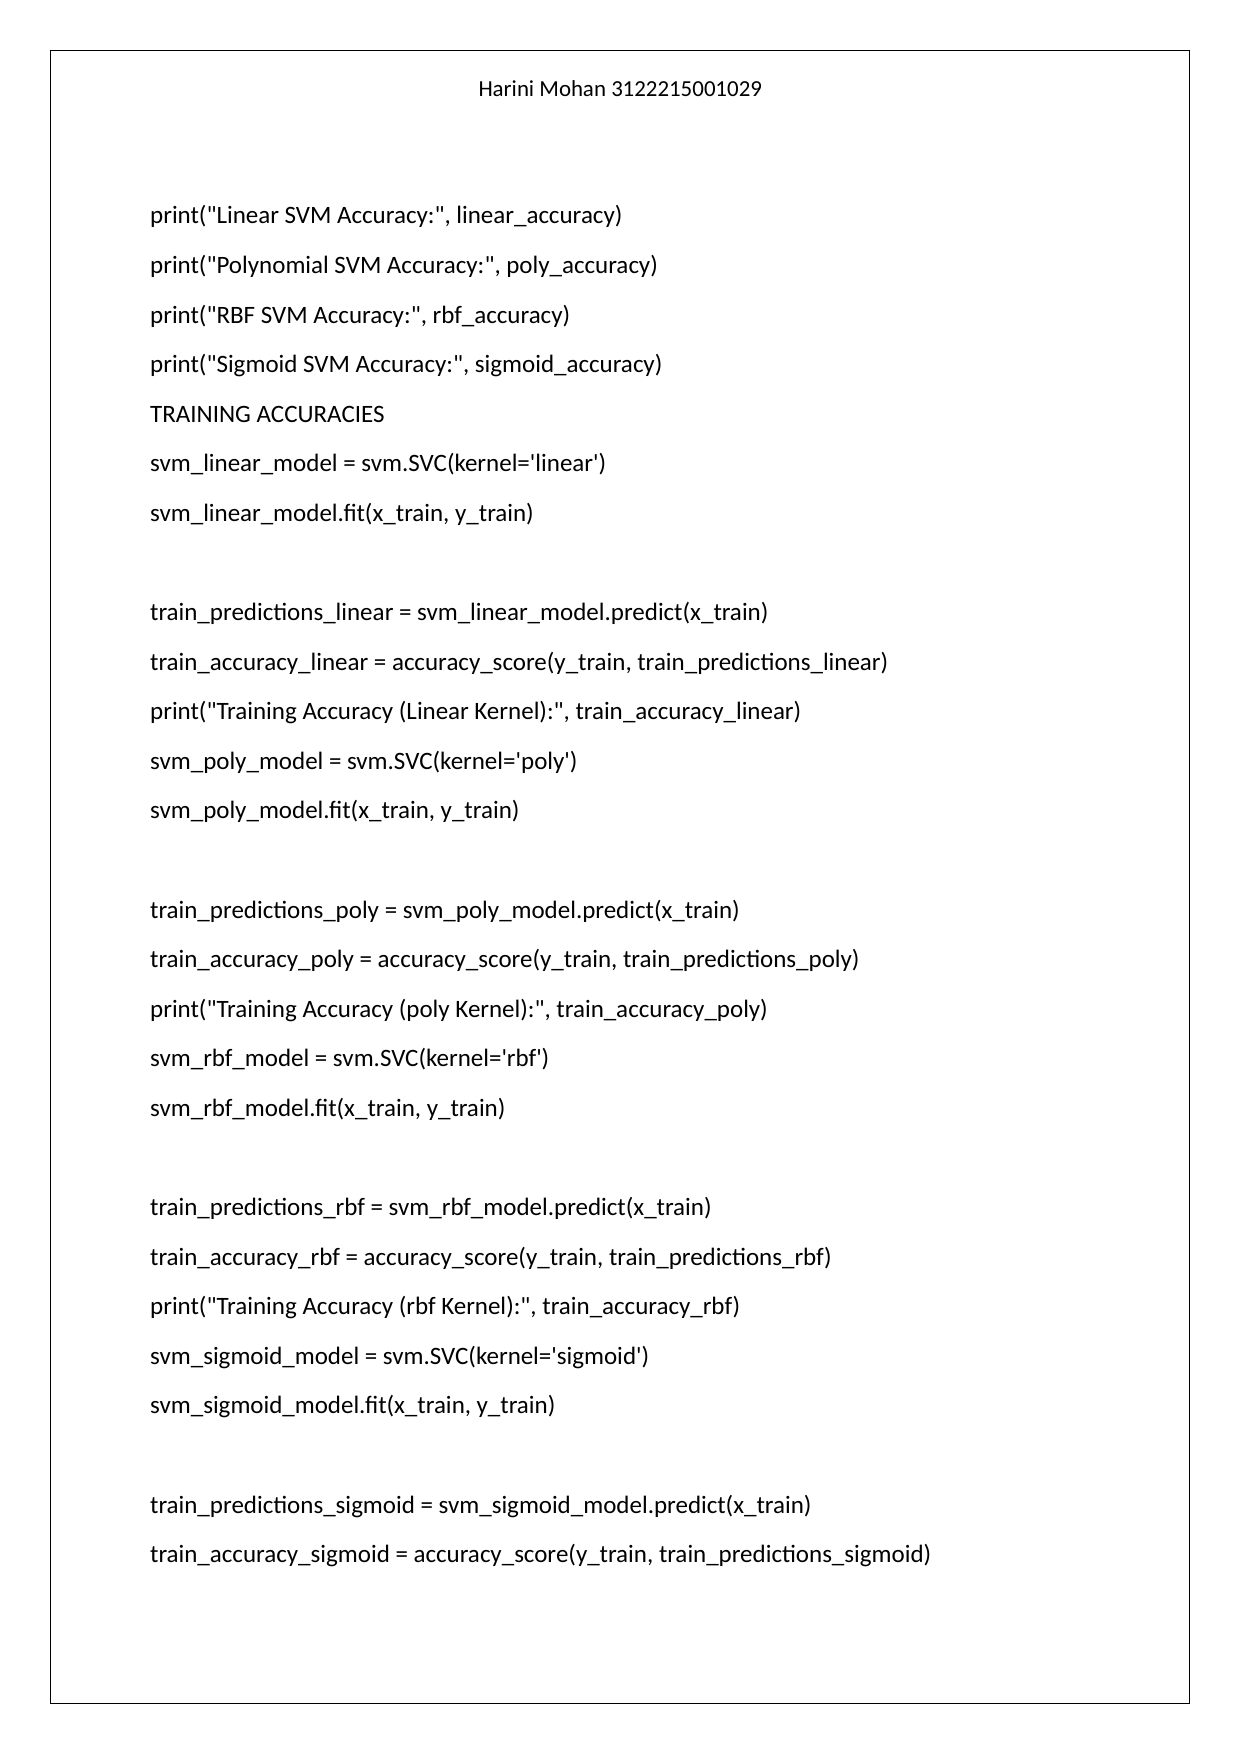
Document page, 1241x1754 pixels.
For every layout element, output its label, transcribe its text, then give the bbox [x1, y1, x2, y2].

text print("Training Accuracy (Linear Kernel):", train_accuracy_linear) [150, 695, 1090, 726]
text train_accuracy_rbf = accuracy_score(y_train, train_predictions_rbf) [150, 1241, 1090, 1271]
text svm_sigmoid_model = svm.SVC(kernel='sigmoid') [150, 1340, 1090, 1371]
text print("Training Accuracy (poly Kernel):", train_accuracy_poly) [150, 993, 1090, 1023]
text print("RBF SVM Accuracy:", rbf_accuracy) [150, 299, 1090, 329]
text print("Linear SVM Accuracy:", linear_accuracy) [150, 199, 1090, 230]
text svm_sigmoid_model.fit(x_train, y_train) [150, 1389, 1090, 1420]
text train_accuracy_linear = accuracy_score(y_train, train_predictions_linear) [150, 646, 1090, 676]
text train_predictions_linear = svm_linear_model.predict(x_train) [150, 596, 1090, 627]
text svm_poly_model.fit(x_train, y_train) [150, 794, 1090, 825]
text svm_linear_model = svm.SVC(kernel='linear') [150, 447, 1090, 478]
text train_predictions_sigmoid = svm_sigmoid_model.predict(x_train) [150, 1489, 1090, 1519]
text print("Polynomial SVM Accuracy:", poly_accuracy) [150, 249, 1090, 280]
text svm_rbf_model = svm.SVC(kernel='rbf') [150, 1042, 1090, 1073]
text TRAINING ACCURACIES [150, 398, 1090, 428]
text svm_poly_model = svm.SVC(kernel='poly') [150, 745, 1090, 776]
text print("Sigmoid SVM Accuracy:", sigmoid_accuracy) [150, 348, 1090, 379]
text train_accuracy_poly = accuracy_score(y_train, train_predictions_poly) [150, 943, 1090, 974]
text train_predictions_rbf = svm_rbf_model.predict(x_train) [150, 1191, 1090, 1222]
text svm_rbf_model.fit(x_train, y_train) [150, 1092, 1090, 1123]
text print("Training Accuracy (rbf Kernel):", train_accuracy_rbf) [150, 1290, 1090, 1321]
text train_accuracy_sigmoid = accuracy_score(y_train, train_predictions_sigmoid) [150, 1538, 1090, 1569]
text svm_linear_model.fit(x_train, y_train) [150, 497, 1090, 528]
text train_predictions_poly = svm_poly_model.predict(x_train) [150, 894, 1090, 924]
